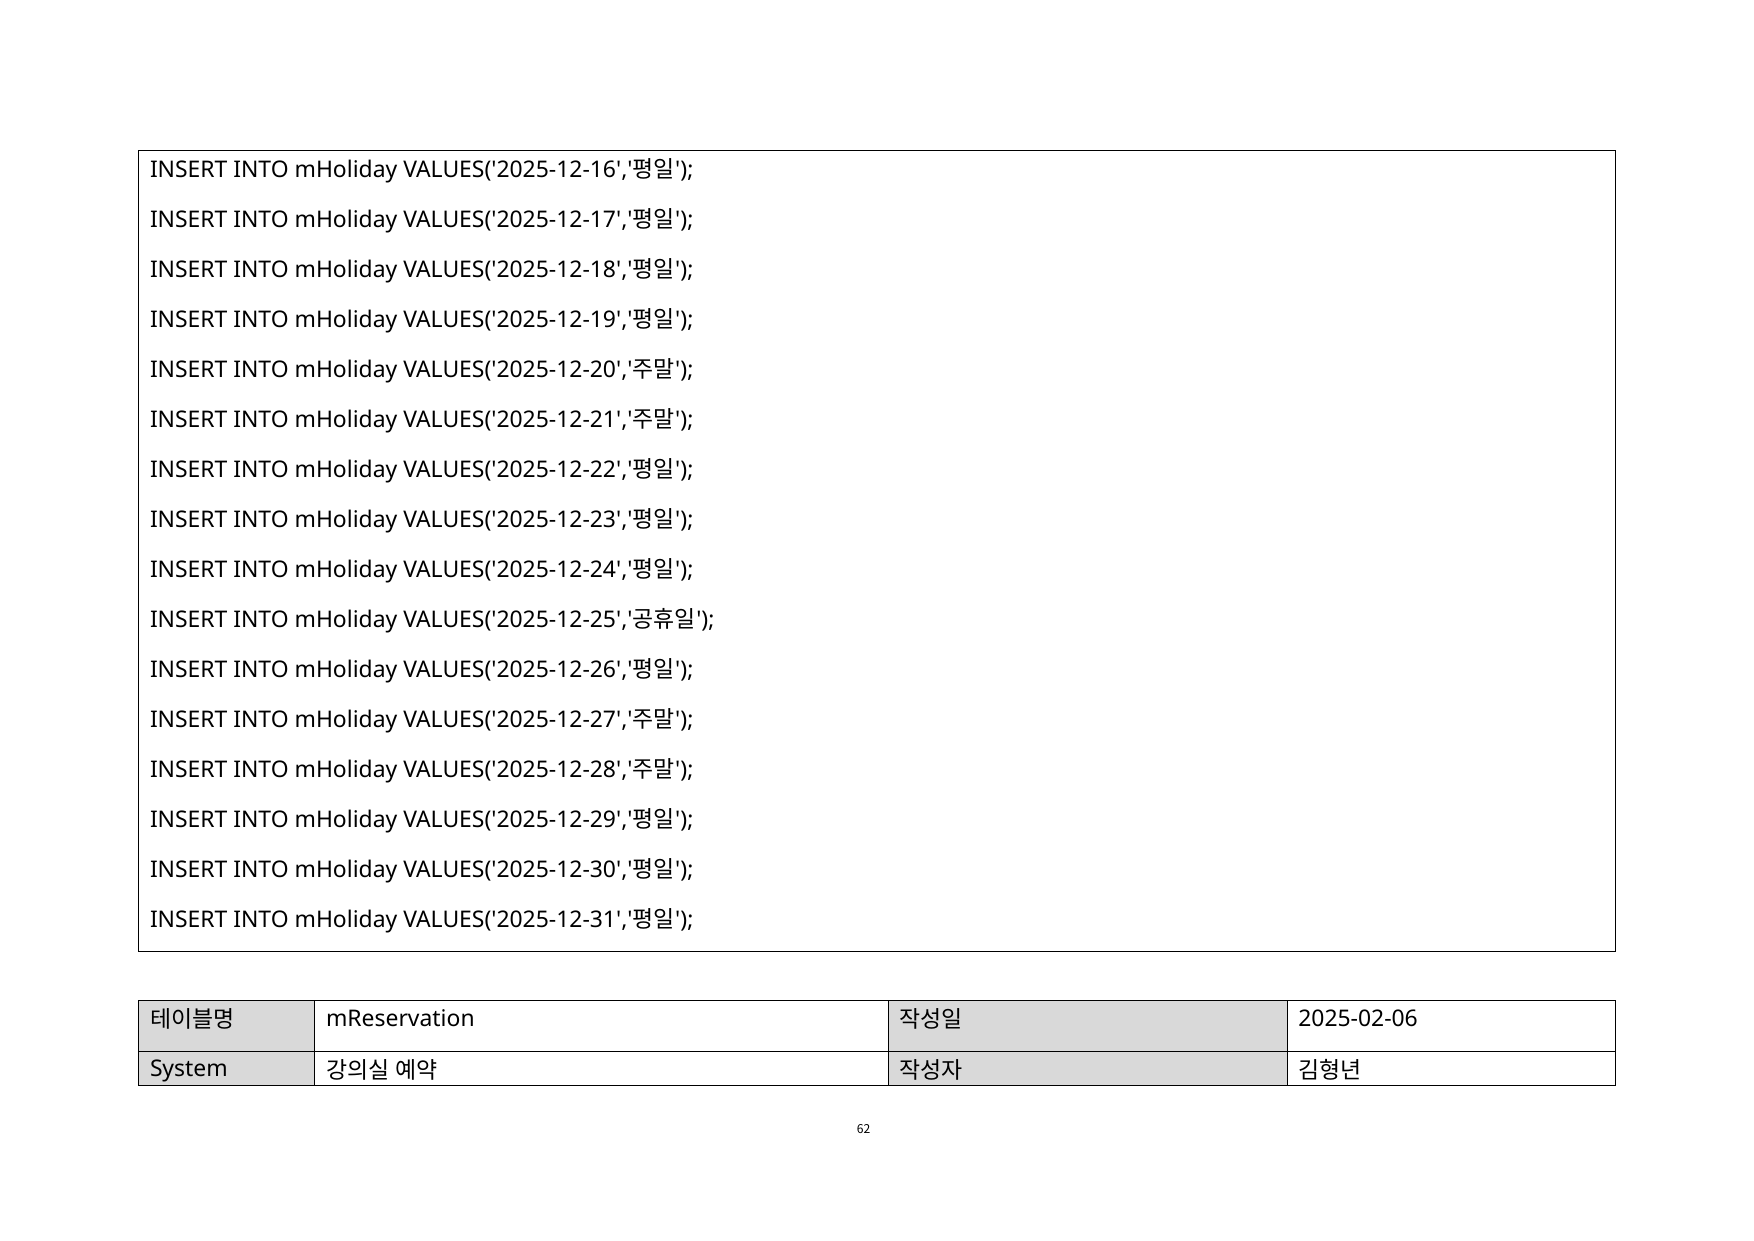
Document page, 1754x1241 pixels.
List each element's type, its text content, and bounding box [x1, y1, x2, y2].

table_header 작성일 [889, 1001, 1287, 1051]
table_header 테이블명 [139, 1001, 314, 1051]
table_header 2025-02-06 [1288, 1001, 1615, 1051]
table_cell 작성자 [889, 1052, 1287, 1085]
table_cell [139, 151, 1615, 951]
table_header mReservation [315, 1001, 888, 1051]
table_cell System [139, 1052, 314, 1085]
table_cell 김형년 [1288, 1052, 1615, 1085]
table_cell 강의실 예약 [315, 1052, 888, 1085]
